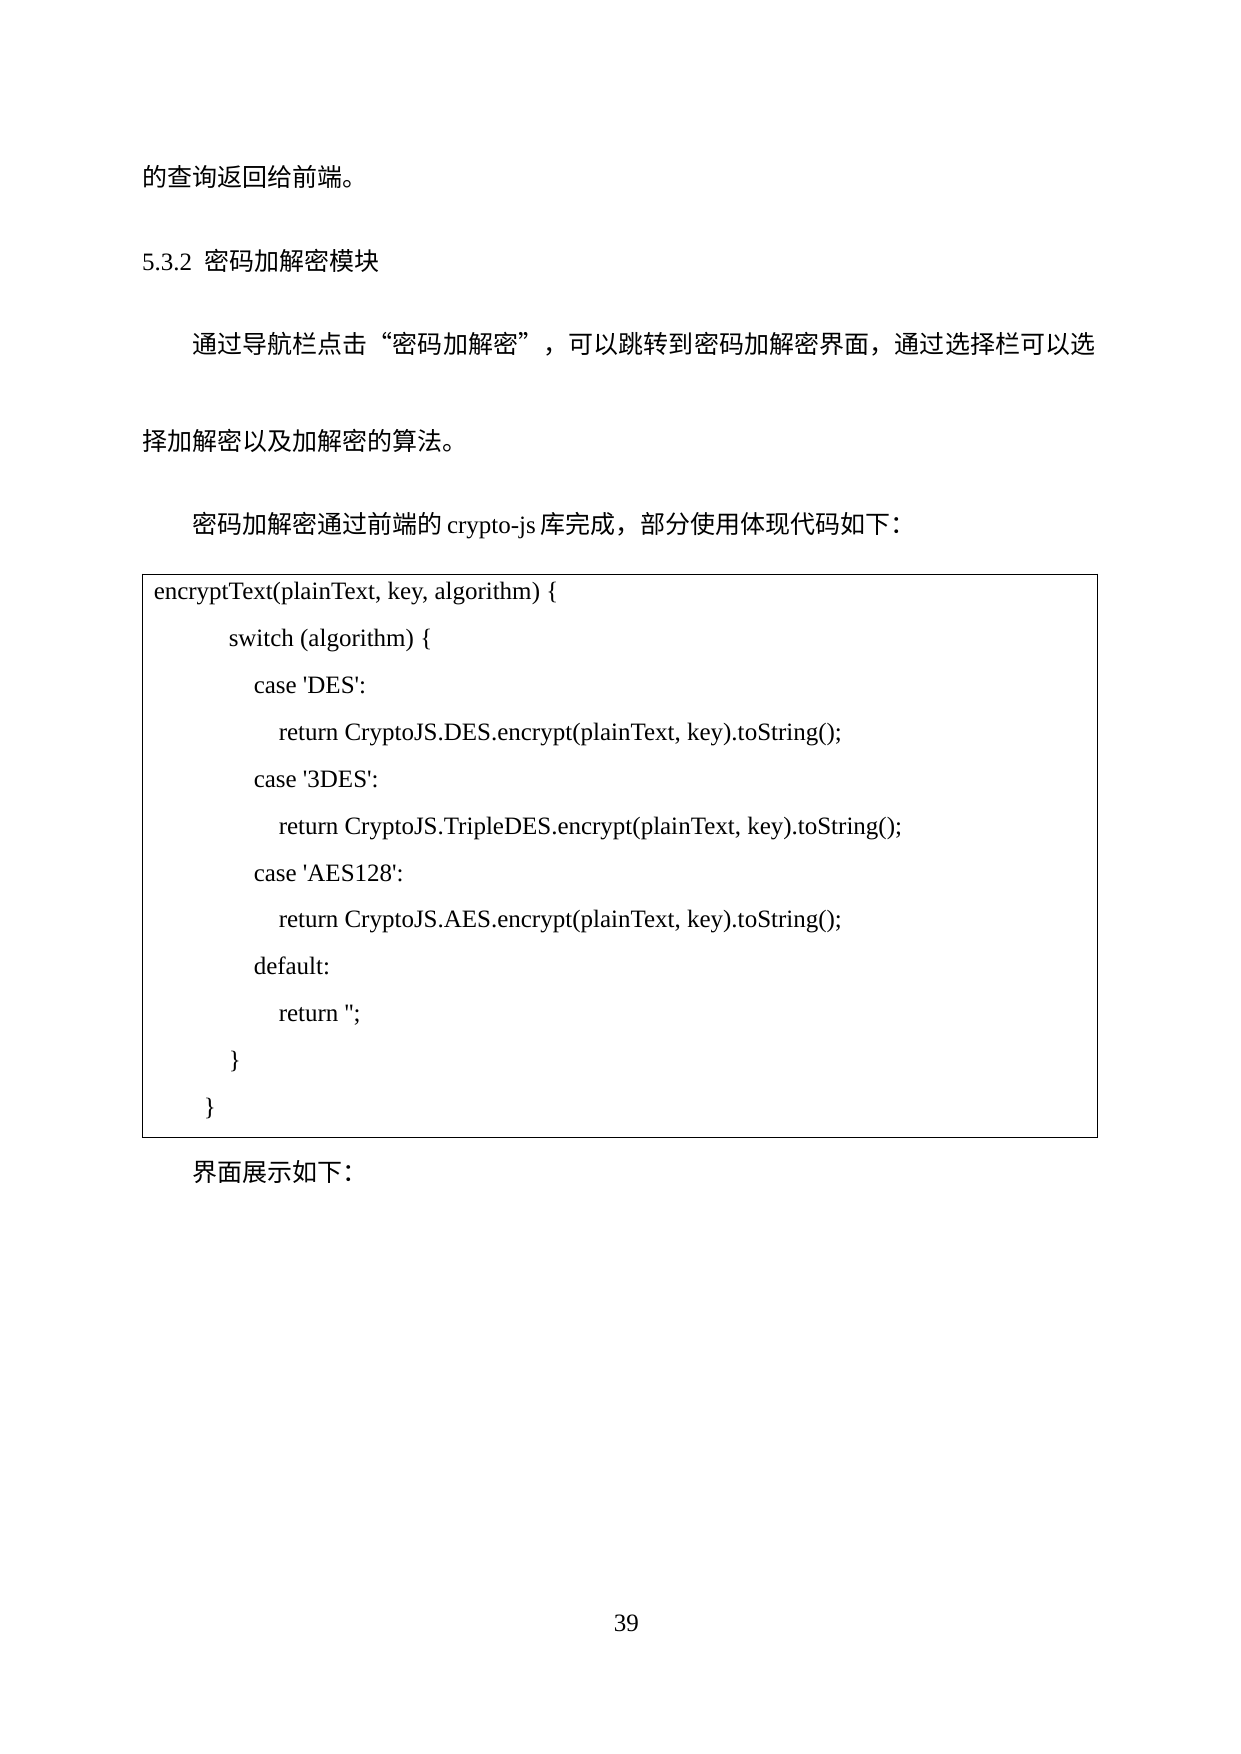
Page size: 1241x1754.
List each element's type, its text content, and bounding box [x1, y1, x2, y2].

subtitle 5.3.2 密码加解密模块 [142, 227, 1098, 292]
text 通过导航栏点击“密码加解密”，可以跳转到密码加解密界面，通过选择栏可以选择加解密以及加解密的算法。 [142, 310, 1098, 472]
text 界面展示如下： [142, 1138, 1098, 1203]
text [142, 143, 1098, 208]
table_header encryptText(plainText, key, algorithm) { switch (algorithm) { case 'DES': return CryptoJS.DES.encrypt(plainText, key).toString(); case '3DES': return CryptoJS.TripleDES.encrypt(plainText, key).toString(); case 'AES128': return CryptoJS.AES.encrypt(plainText, key).toString(); default: return ''; } } [143, 575, 1097, 1137]
text 密码加解密通过前端的crypto-js库完成，部分使用体现代码如下： [142, 490, 1098, 555]
